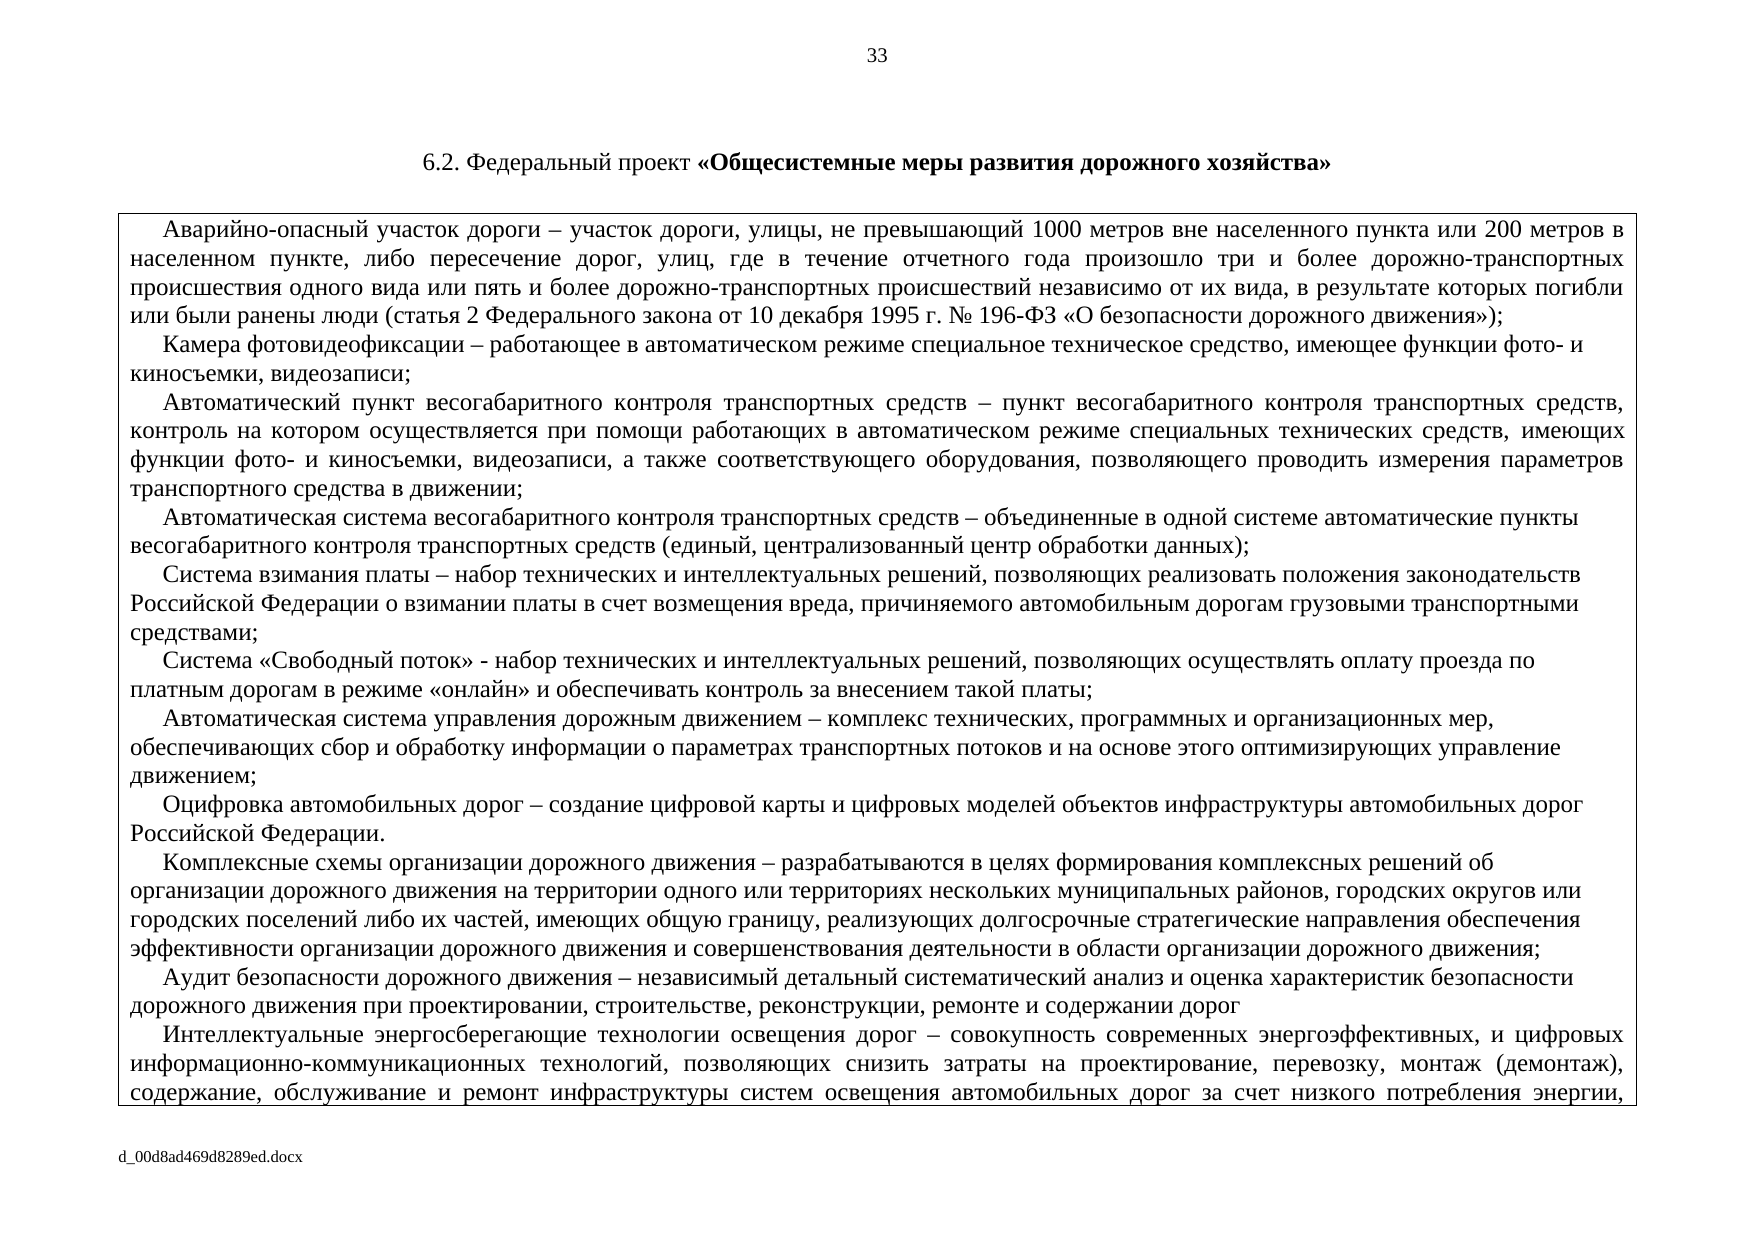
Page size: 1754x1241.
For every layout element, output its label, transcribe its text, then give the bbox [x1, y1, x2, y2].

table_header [119, 214, 1636, 1105]
text 6.2. Федеральный проект «Общесистемные меры развития дорожного хозяйства» [118, 147, 1636, 176]
